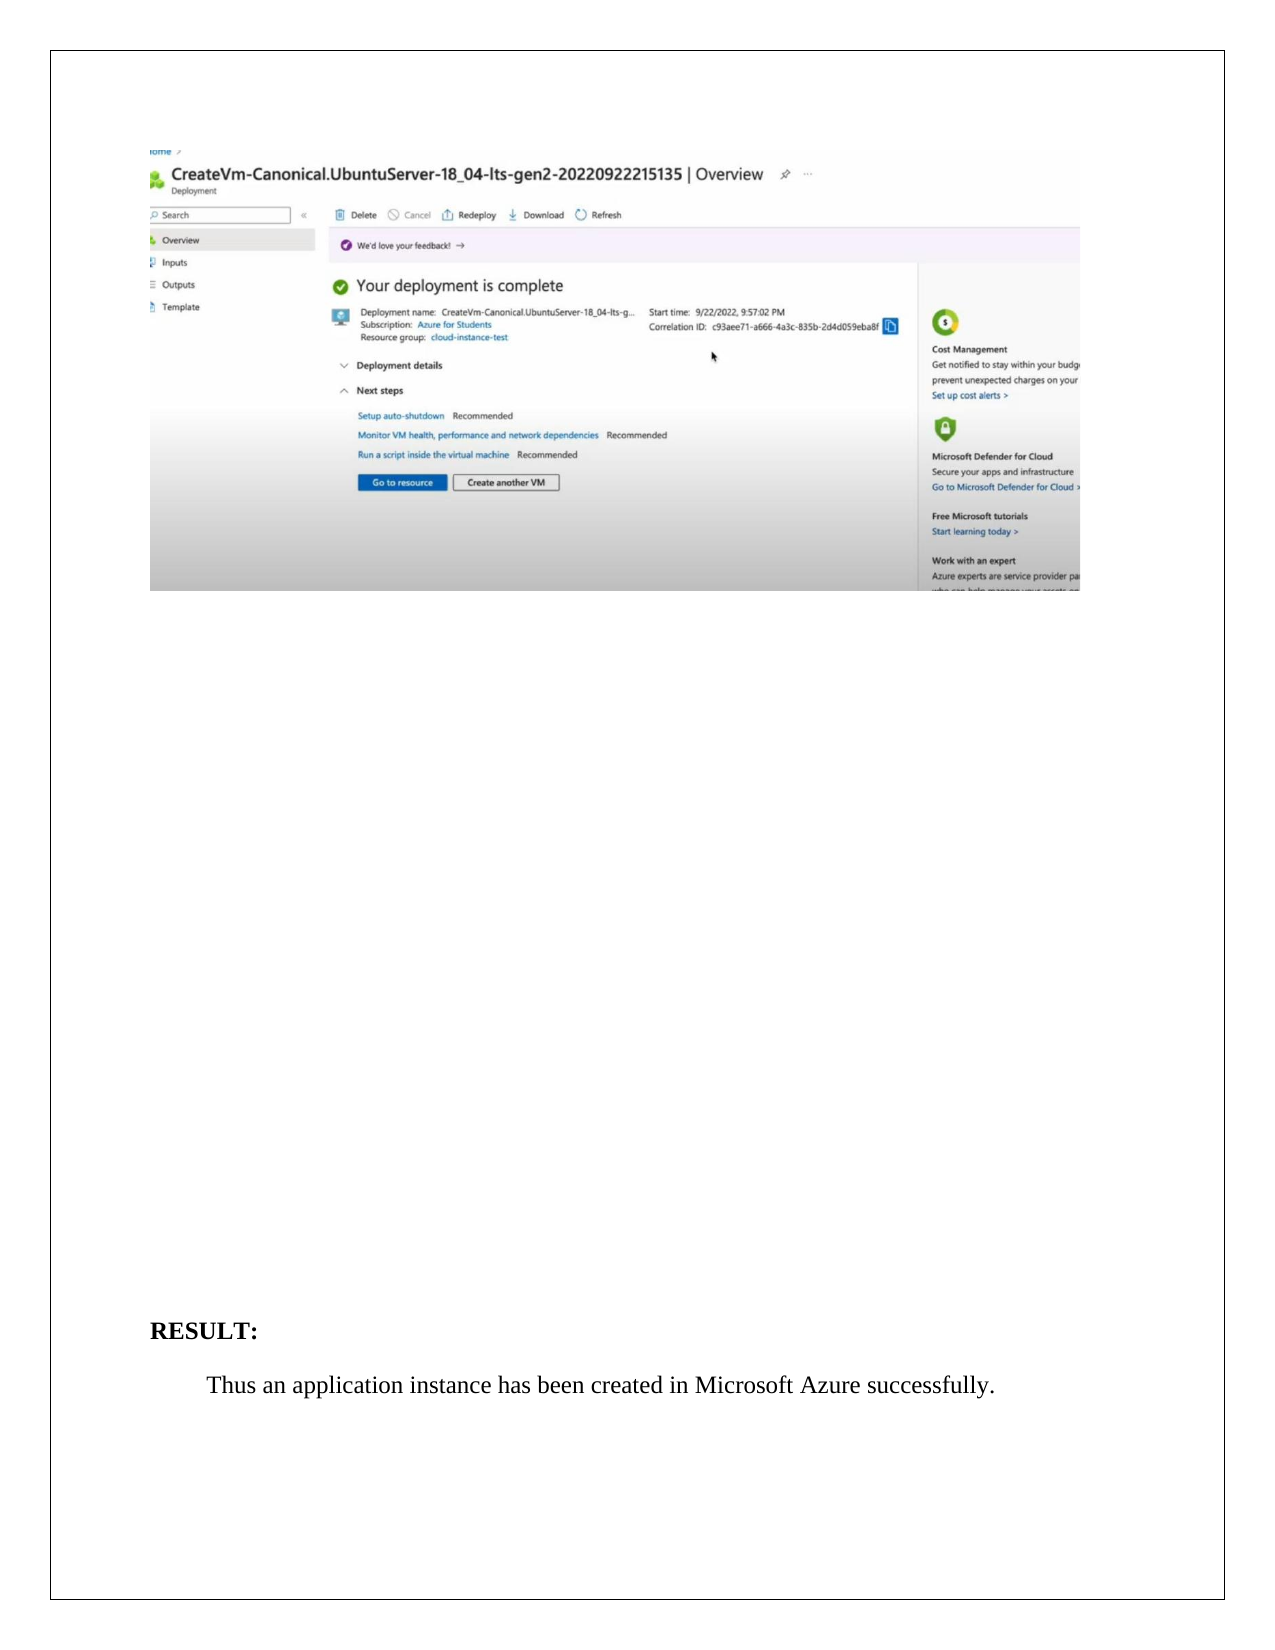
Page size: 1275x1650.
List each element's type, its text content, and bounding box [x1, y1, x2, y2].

picture [150, 150, 1081, 591]
text RESULT: [150, 1316, 1125, 1345]
text Thus an application instance has been created in Microsoft Azure successfully. [150, 1370, 1125, 1399]
